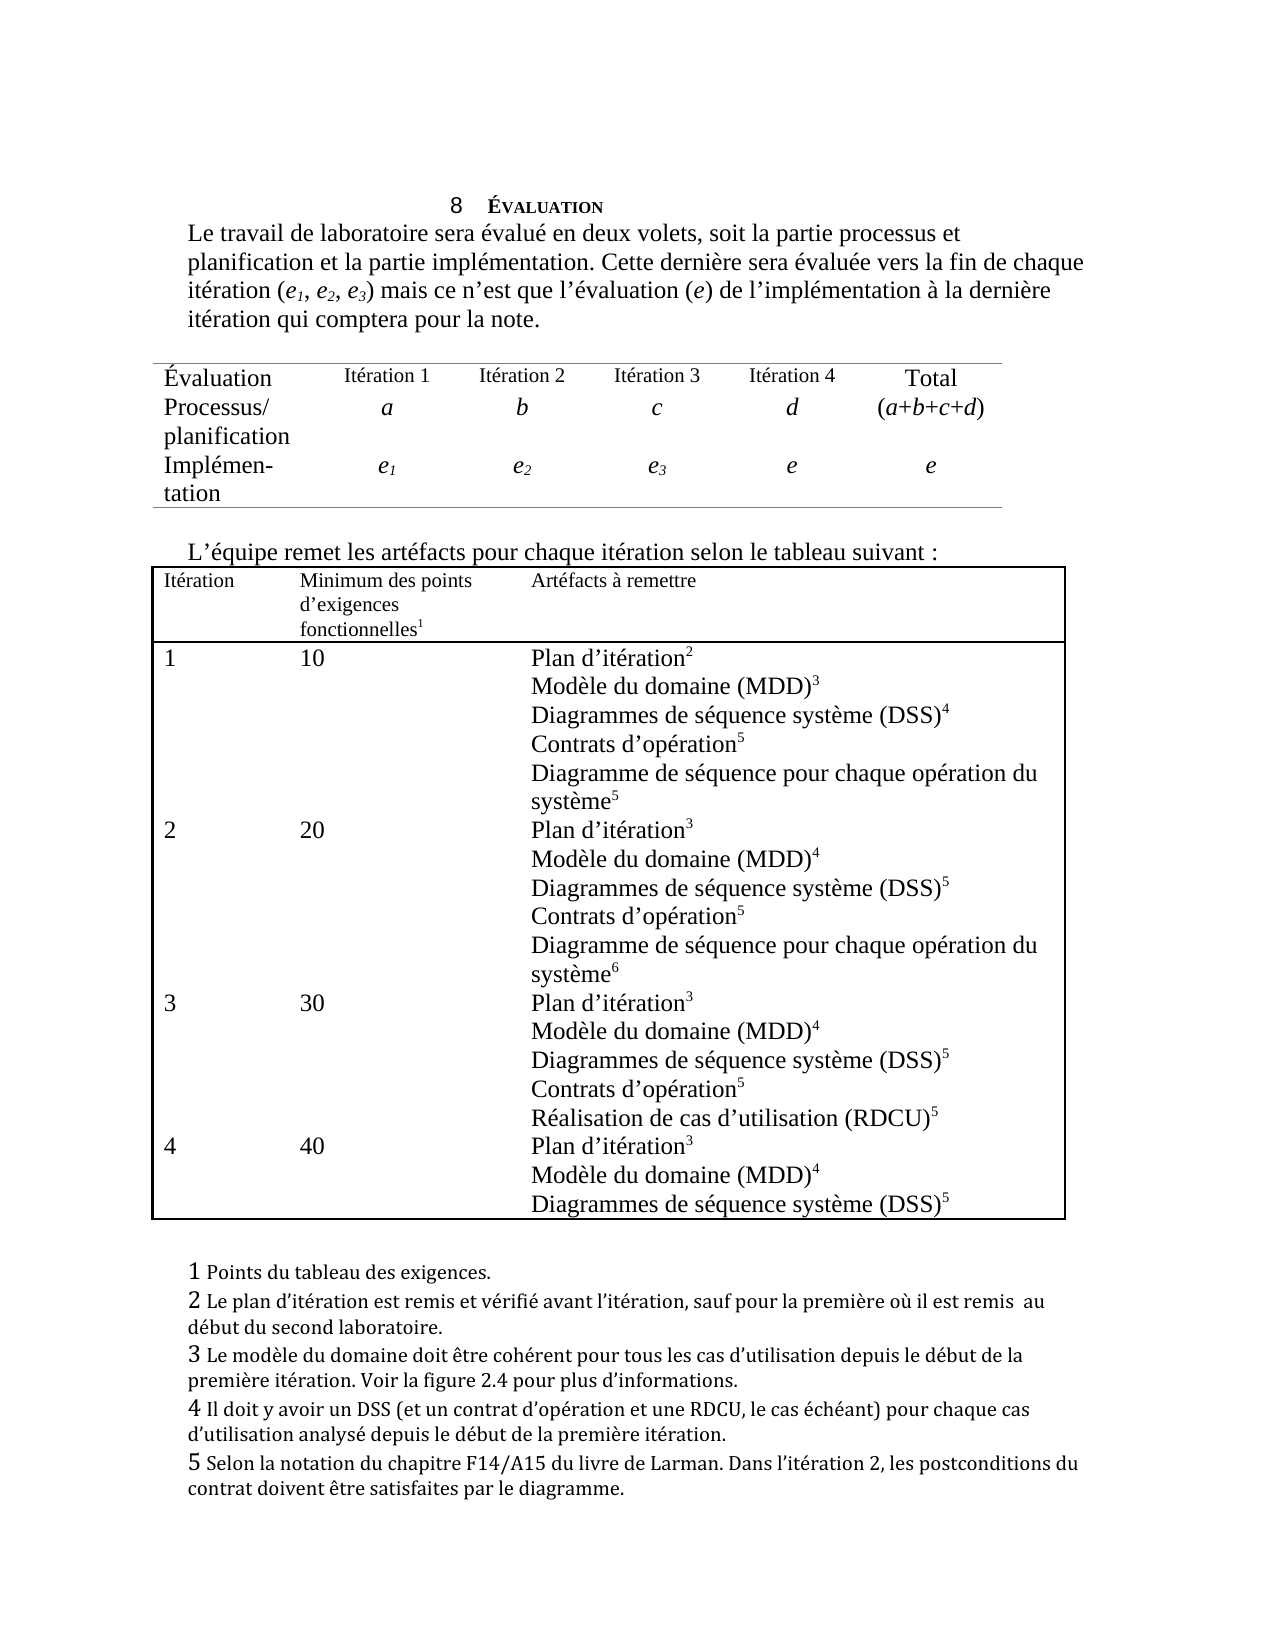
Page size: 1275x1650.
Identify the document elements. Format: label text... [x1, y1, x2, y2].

table_cell 3 [154, 988, 288, 1131]
table_cell Plan d’itération3 Modèle du domaine (MDD)4 Diagrammes de séquence système (DSS)5 Contrats d’opération5 Diagramme de séquence pour chaque opération du système6 [520, 815, 1064, 988]
table_cell e [725, 450, 859, 507]
table_cell Plan d’itération3 Modèle du domaine (MDD)4 Diagrammes de séquence système (DSS)5 Contrats d’opération5 Réalisation de cas d’utilisation (RDCU)5 [520, 988, 1064, 1131]
table_header Itération 4 [725, 364, 859, 392]
table_cell 2 [154, 815, 288, 988]
table_cell Implémen- tation [153, 450, 319, 507]
table_cell e3 [590, 450, 724, 507]
table_cell (a+b+c+d) [860, 392, 1002, 450]
table_cell Plan d’itération Modèle du domaine (MDD) Diagrammes de séquence système (DSS) Contrats d’opération5 Diagramme de séquence pour chaque opération du système [520, 643, 1064, 815]
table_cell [520, 1131, 1064, 1218]
table_header Itération 3 [590, 364, 724, 392]
table_header Itération [154, 568, 288, 641]
table_cell c [590, 392, 724, 450]
table_cell 10 [288, 643, 519, 815]
table_cell 4 [154, 1131, 288, 1218]
table_cell 40 [288, 1131, 519, 1218]
table_header Total [860, 364, 1002, 392]
subtitle Évaluation [262, 192, 1087, 218]
table_cell Processus/planification [153, 392, 319, 450]
text L’équipe remet les artéfacts pour chaque itération selon le tableau suivant : [187, 537, 1087, 566]
table_cell 1 [154, 643, 288, 815]
table_header Minimum des points d’exigences fonctionnelles [288, 568, 519, 641]
table_cell a [320, 392, 454, 450]
table_cell b [455, 392, 589, 450]
table_header Évaluation [153, 364, 319, 392]
text Le travail de laboratoire sera évalué en deux volets, soit la partie processus et planification et la partie implémentation. Cette dernière sera évaluée vers la fin de chaque itération (e1, e2, e3) mais ce n’est que l’évaluation (e) de l’implémentation à la dernière itération qui comptera pour la note. [187, 218, 1087, 333]
table_header Artéfacts à remettre [520, 568, 1064, 641]
table_cell 30 [288, 988, 519, 1131]
table_header Itération 1 [320, 364, 454, 392]
table_cell e [860, 450, 1002, 507]
table_header Itération 2 [455, 364, 589, 392]
table_cell e1 [320, 450, 454, 507]
table_cell d [725, 392, 859, 450]
table_cell e2 [455, 450, 589, 507]
table_cell 20 [288, 815, 519, 988]
